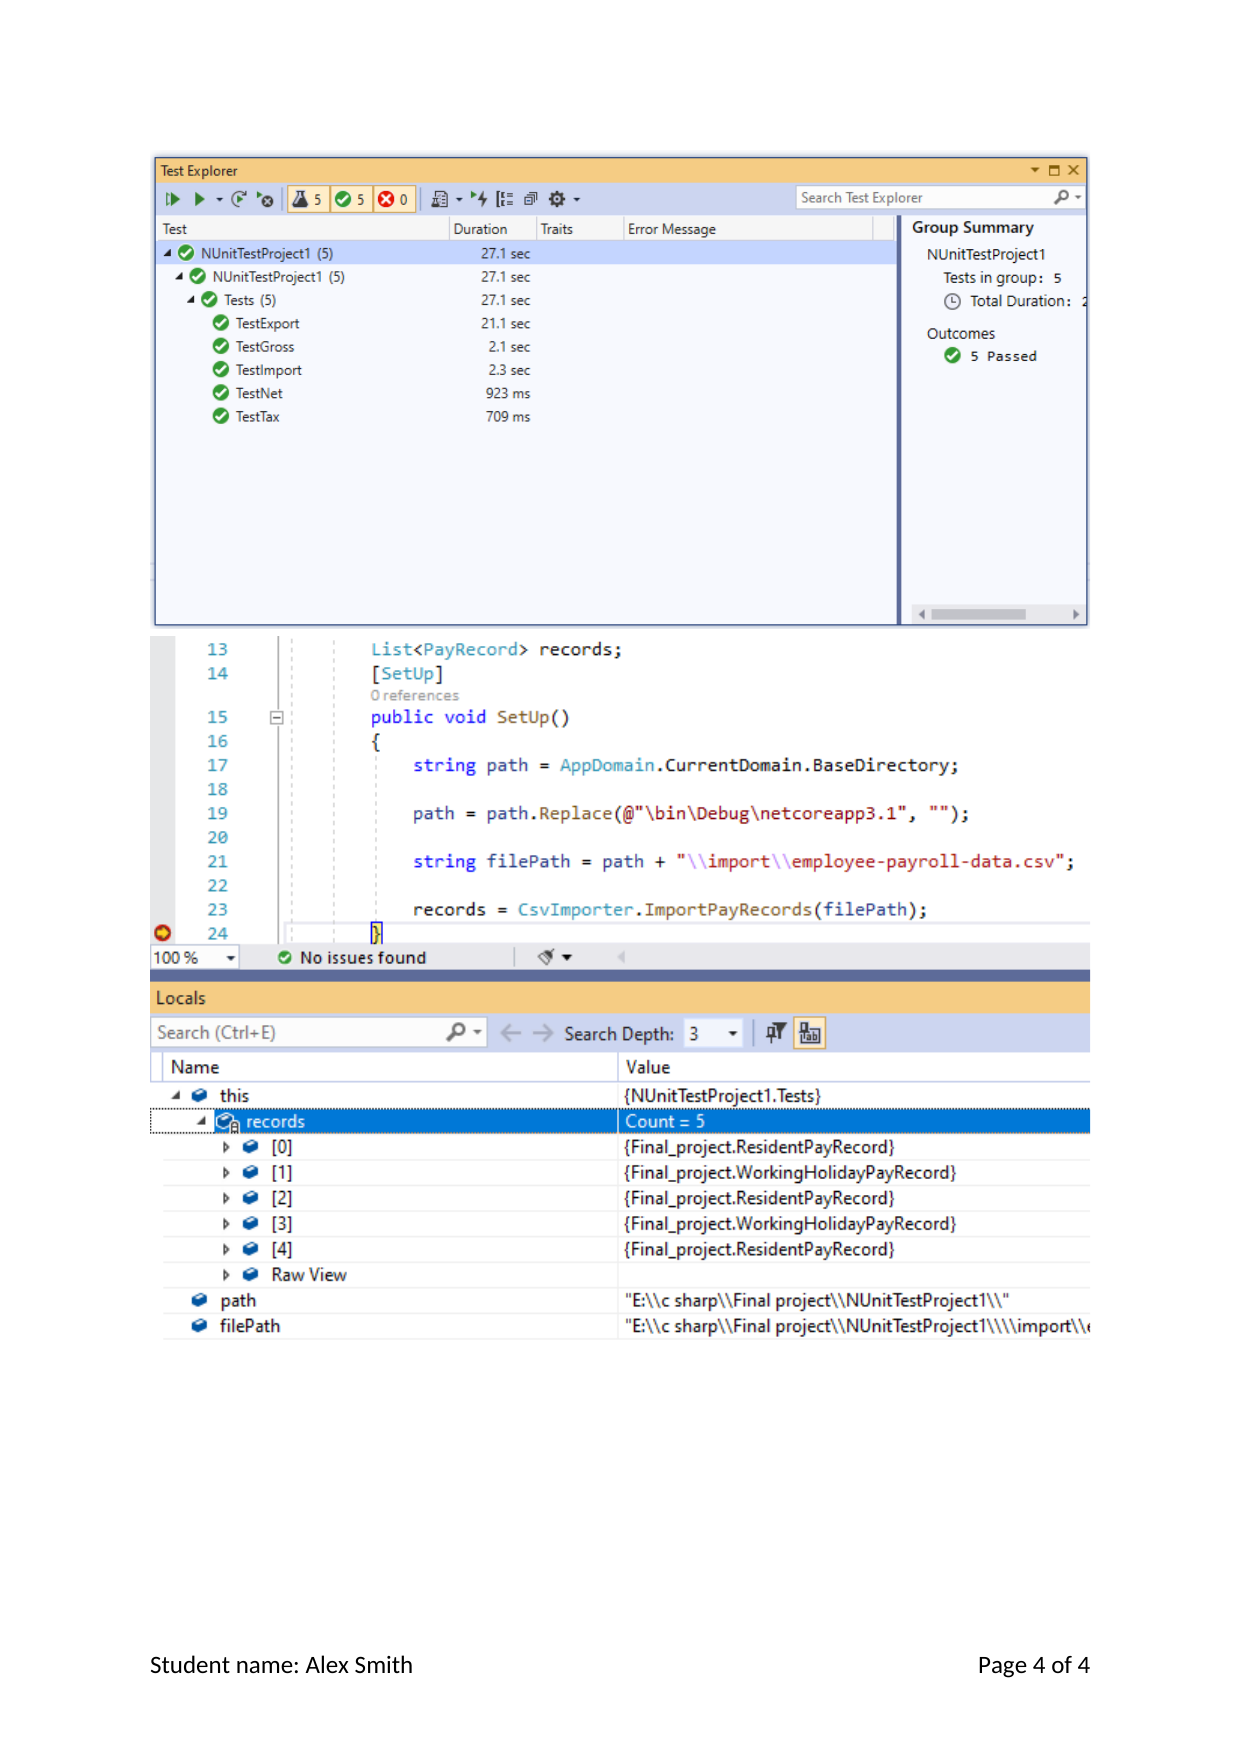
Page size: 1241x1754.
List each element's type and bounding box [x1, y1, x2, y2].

picture [150, 150, 1091, 629]
picture [150, 636, 1091, 1370]
